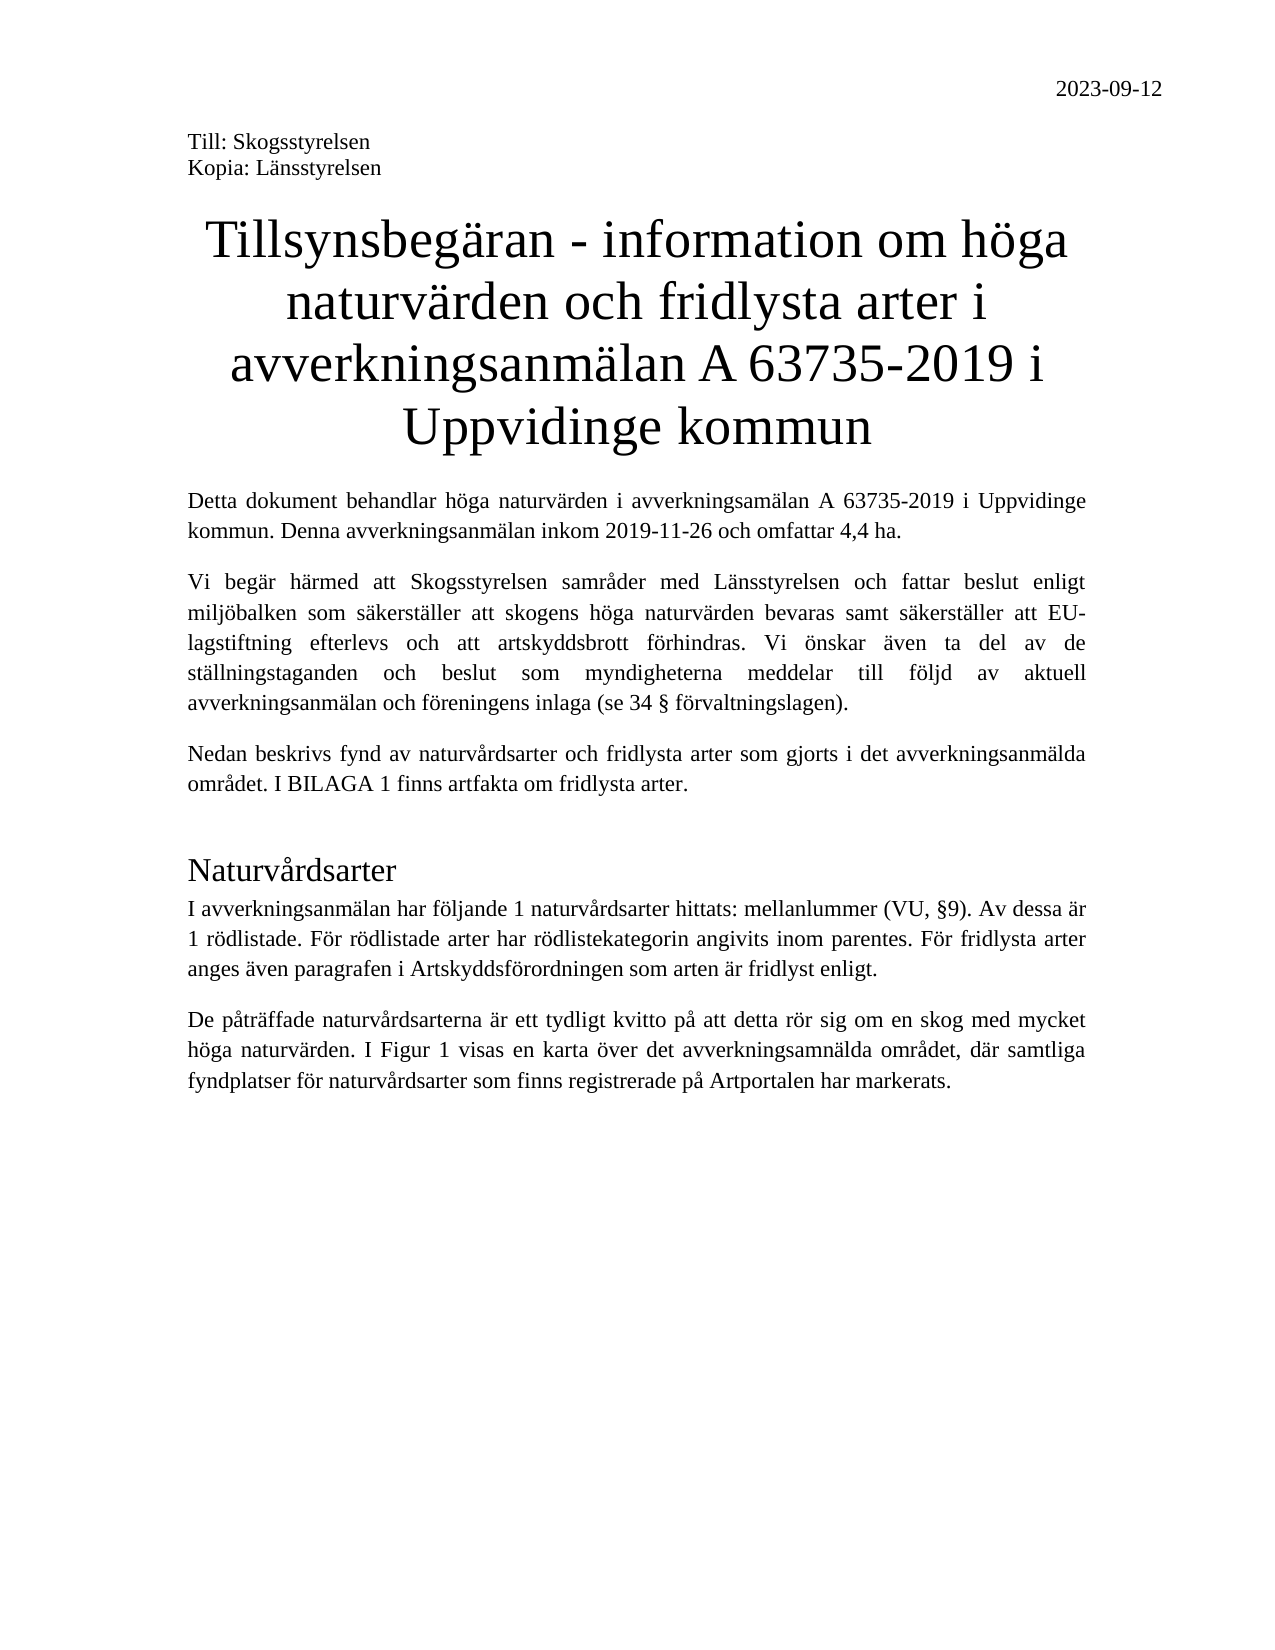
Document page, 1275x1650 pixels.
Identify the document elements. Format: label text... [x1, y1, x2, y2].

text De påträffade naturvårdsarterna är ett tydligt kvitto på att detta rör sig om en skog med mycket höga naturvärden. I Figur 1 visas en karta över det avverkningsamnälda området, där samtliga fyndplatser för naturvårdsarter som finns registrerade på Artportalen har markerats. [187, 1006, 1087, 1093]
text I avverkningsanmälan har följande 1 naturvårdsarter hittats: mellanlummer (VU, §9). Av dessa är 1 rödlistade. För rödlistade arter har rödlistekategorin angivits inom parentes. För fridlysta arter anges även paragrafen i Artskyddsförordningen som arten är fridlyst enligt. [187, 895, 1087, 982]
title Tillsynsbegäran - information om höga naturvärden och fridlysta arter i avverkningsanmälan A 63735-2019 i Uppvidinge kommun [187, 207, 1087, 456]
text Detta dokument behandlar höga naturvärden i avverkningsamälan A 63735-2019 i Uppvidinge kommun. Denna avverkningsanmälan inkom 2019-11-26 och omfattar 4,4 ha. [187, 487, 1087, 544]
subtitle Naturvårdsarter [187, 851, 1087, 889]
text Vi begär härmed att Skogsstyrelsen samråder med Länsstyrelsen och fattar beslut enligt miljöbalken som säkerställer att skogens höga naturvärden bevaras samt säkerställer att EU-lagstiftning efterlevs och att artskyddsbrott förhindras. Vi önskar även ta del av de ställningstaganden och beslut som myndigheterna meddelar till följd av aktuell avverkningsanmälan och föreningens inlaga (se 34 § förvaltningslagen). [187, 568, 1087, 716]
text Nedan beskrivs fynd av naturvårdsarter och fridlysta arter som gjorts i det avverkningsanmälda området. I BILAGA 1 finns artfakta om fridlysta arter. [187, 740, 1087, 797]
